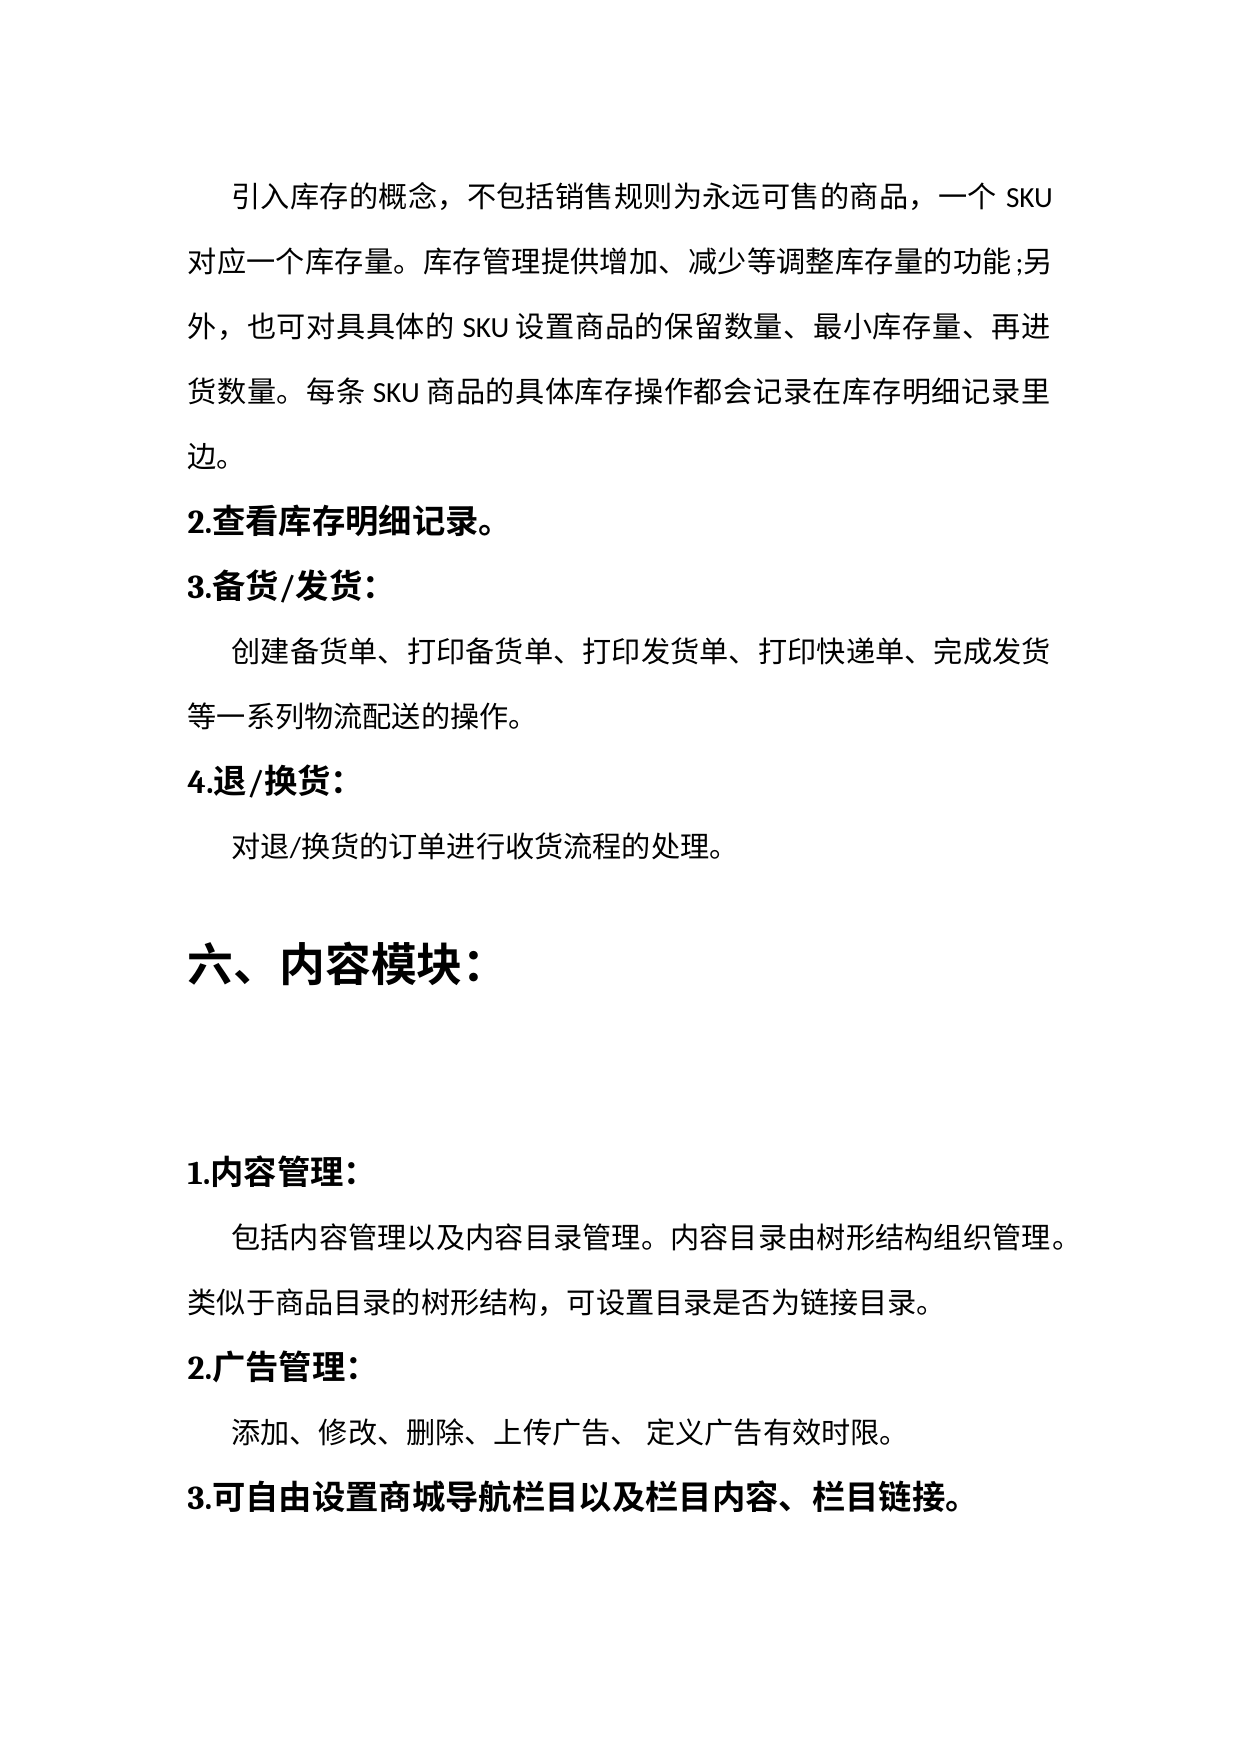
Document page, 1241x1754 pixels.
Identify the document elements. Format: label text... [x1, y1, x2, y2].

subtitle 六、内容模块： [187, 912, 1053, 1010]
text 2.广告管理： [187, 1333, 1053, 1398]
text 4.退/换货： [187, 747, 1053, 812]
text 对退/换货的订单进行收货流程的处理。 [187, 812, 1053, 877]
text 3.备货/发货： [187, 552, 1053, 617]
text 2.查看库存明细记录。 [187, 487, 1053, 552]
text 3.可自由设置商城导航栏目以及栏目内容、栏目链接。 [187, 1463, 1053, 1528]
text 包括内容管理以及内容目录管理。内容目录由树形结构组织管理。类似于商品目录的树形结构，可设置目录是否为链接目录。 [187, 1203, 1053, 1333]
text 创建备货单、打印备货单、打印发货单、打印快递单、完成发货等一系列物流配送的操作。 [187, 617, 1053, 747]
text 添加、修改、删除、上传广告、 定义广告有效时限。 [187, 1398, 1053, 1463]
text 引入库存的概念，不包括销售规则为永远可售的商品，一个SKU对应一个库存量。库存管理提供增加、减少等调整库存量的功能;另外，也可对具具体的SKU设置商品的保留数量、最小库存量、再进货数量。每条SKU商品的具体库存操作都会记录在库存明细记录里边。 [187, 162, 1053, 487]
text 1.内容管理： [187, 1138, 1053, 1203]
